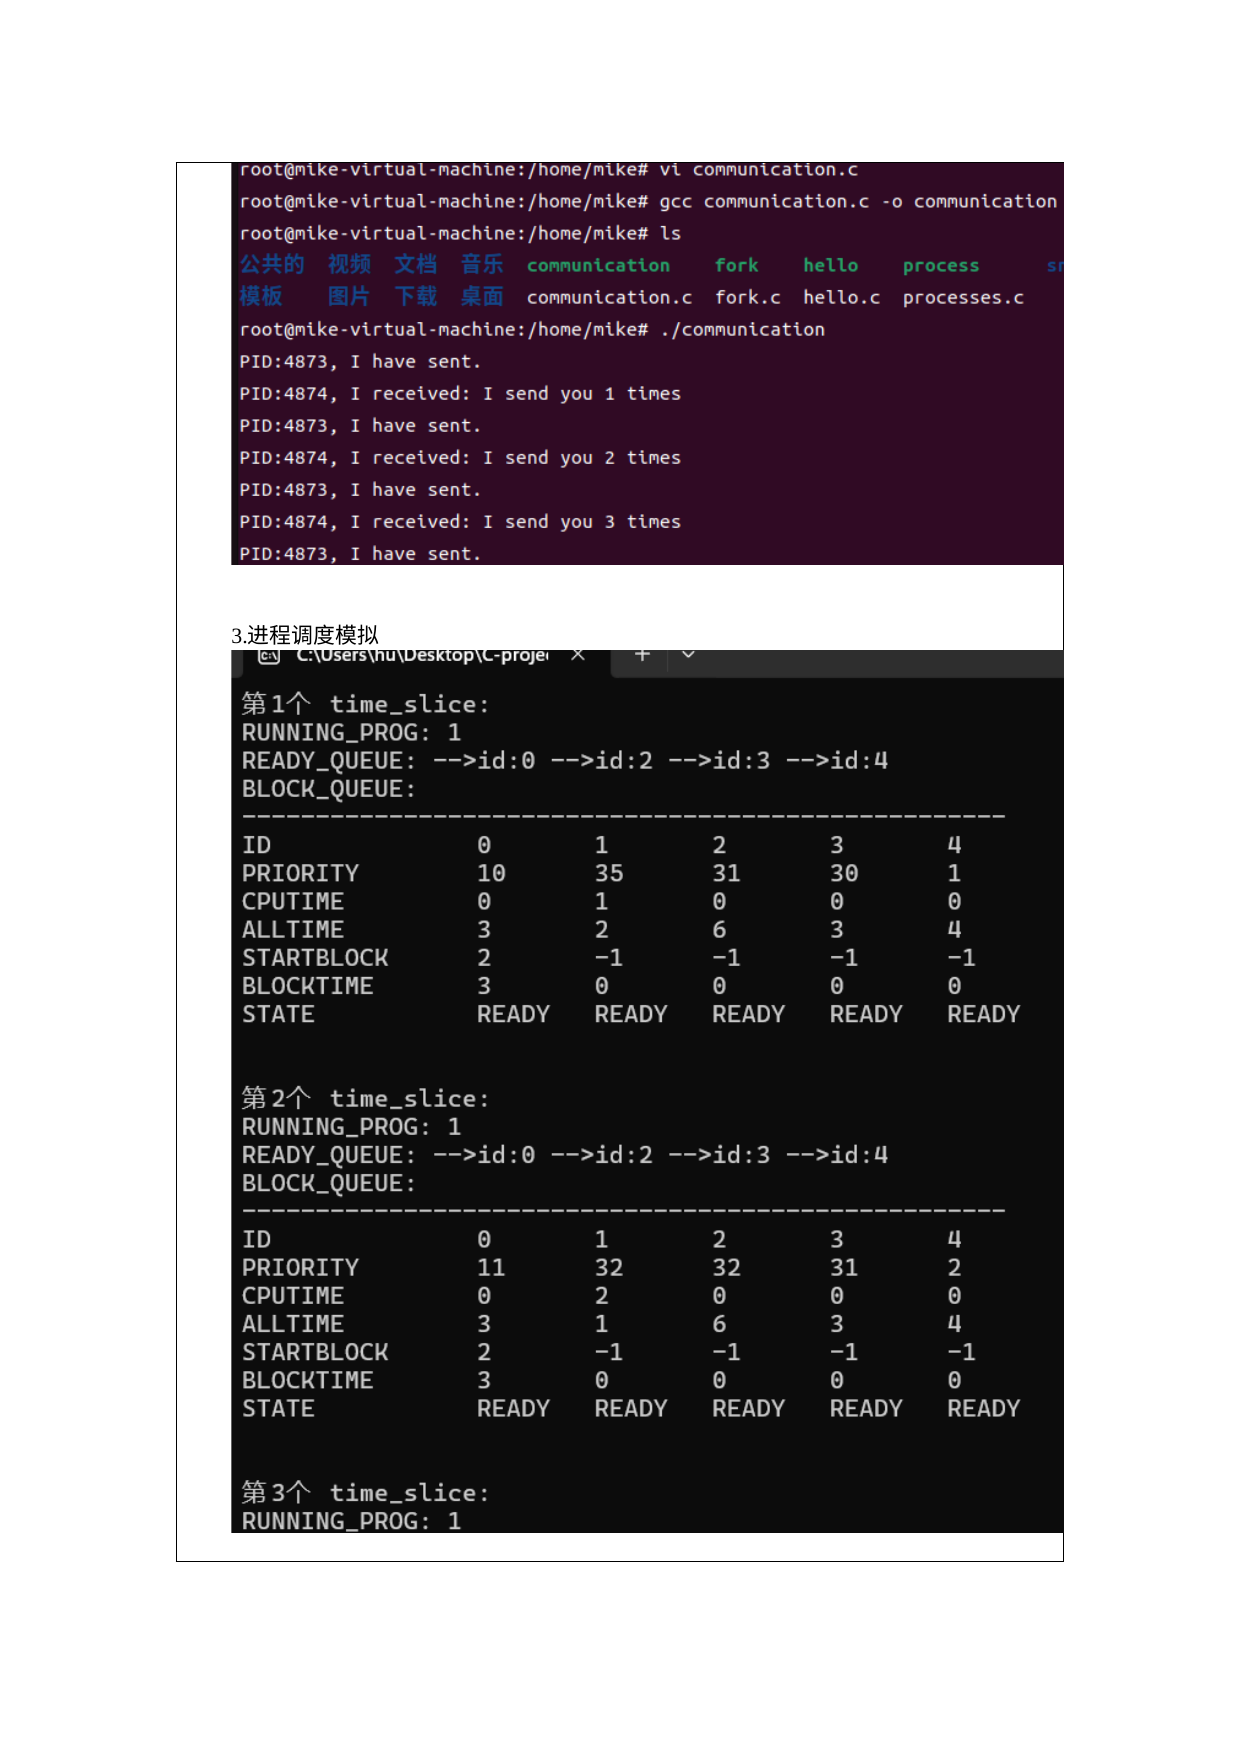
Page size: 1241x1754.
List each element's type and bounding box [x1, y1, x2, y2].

picture [231, 163, 1064, 565]
table_cell [177, 163, 1063, 1561]
picture [231, 650, 1064, 1533]
